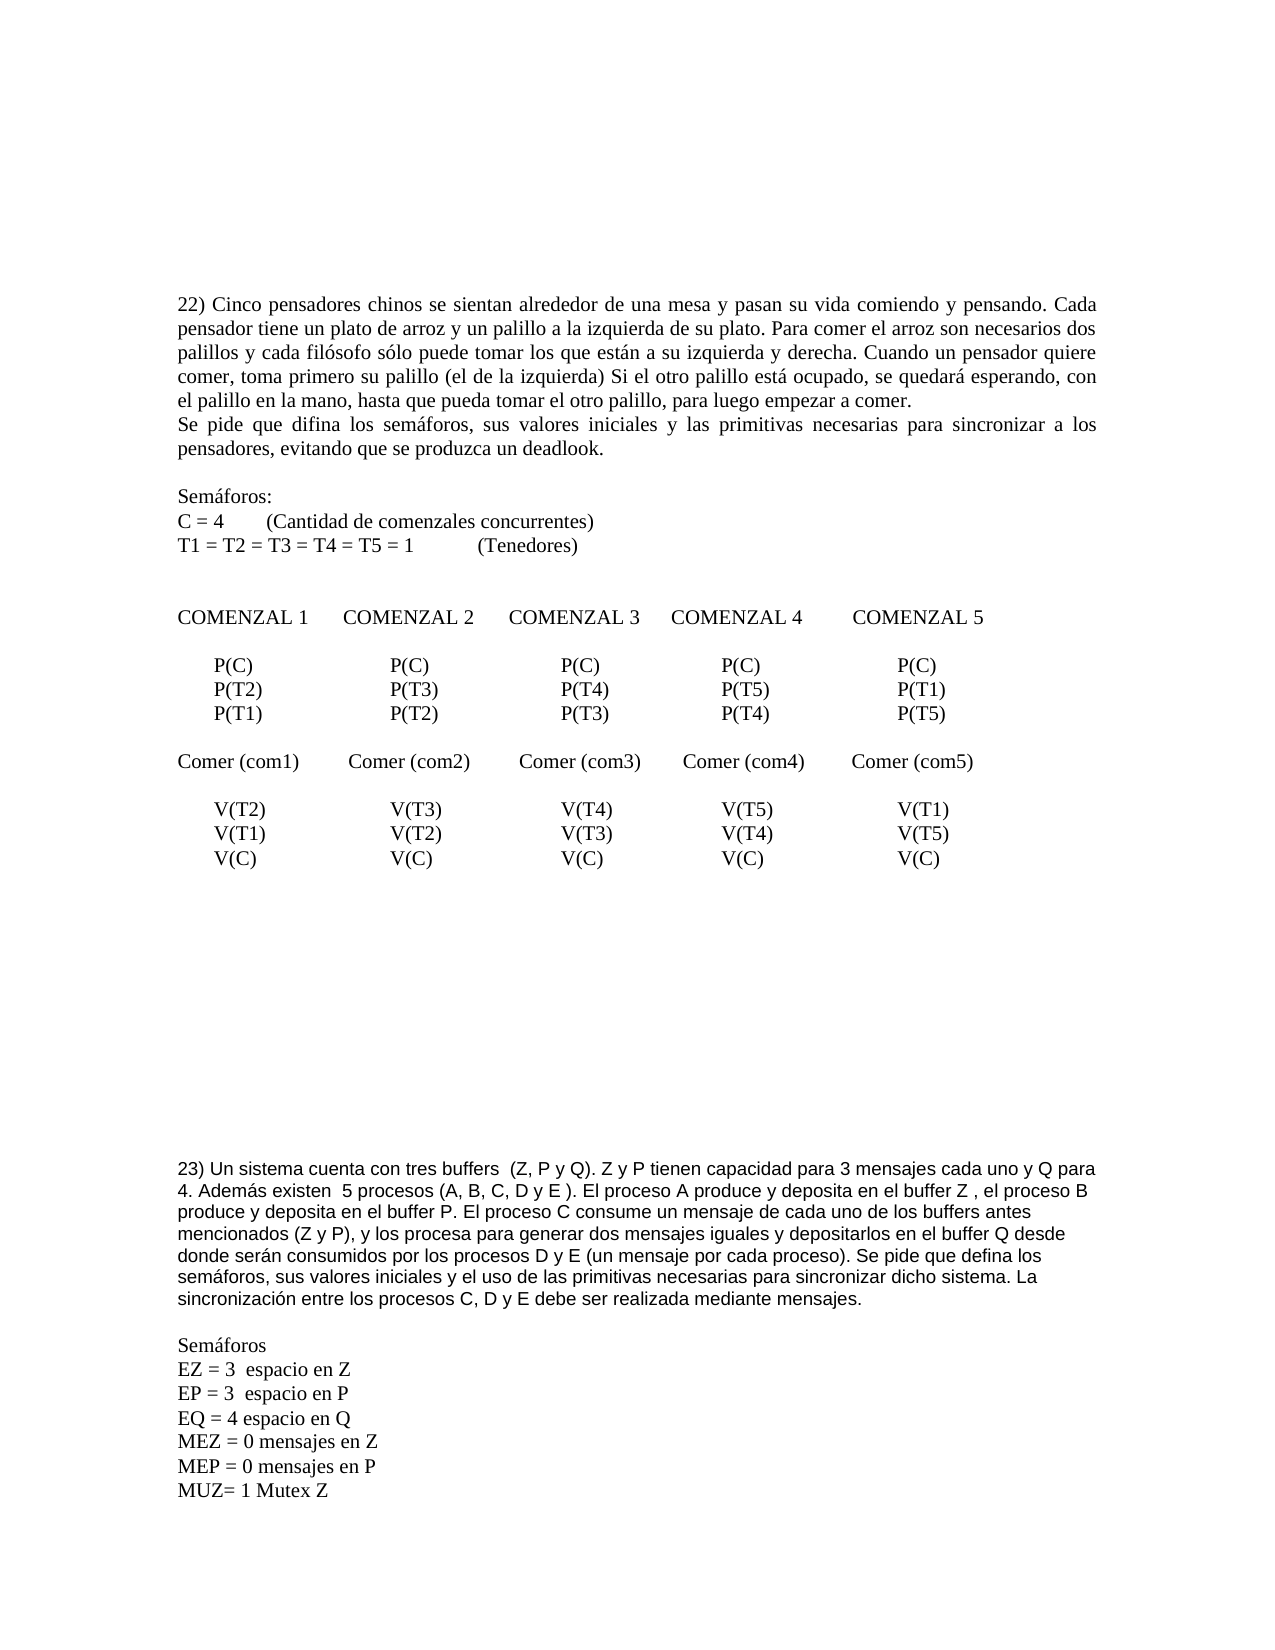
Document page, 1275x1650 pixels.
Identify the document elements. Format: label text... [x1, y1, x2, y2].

text P(T1) P(T2) P(T3) P(T4) P(T5) [177, 701, 1098, 725]
text EZ = 3 espacio en Z [177, 1357, 1098, 1381]
text Semáforos [177, 1333, 1098, 1357]
text V(T2) V(T3) V(T4) V(T5) V(T1) [177, 797, 1098, 821]
text P(C) P(C) P(C) P(C) P(C) [177, 653, 1098, 677]
text EQ = 4 espacio en Q [177, 1405, 1098, 1429]
text Se pide que difina los semáforos, sus valores iniciales y las primitivas necesarias para sincronizar a los pensadores, evitando que se produzca un deadlook. [177, 412, 1098, 460]
text P(T2) P(T3) P(T4) P(T5) P(T1) [177, 677, 1098, 701]
text MEP = 0 mensajes en P [177, 1453, 1098, 1478]
text COMENZAL 1 COMENZAL 2 COMENZAL 3 COMENZAL 4 COMENZAL 5 [177, 605, 1098, 629]
text 22) Cinco pensadores chinos se sientan alrededor de una mesa y pasan su vida comiendo y pensando. Cada pensador tiene un plato de arroz y un palillo a la izquierda de su plato. Para comer el arroz son necesarios dos palillos y cada filósofo sólo puede tomar los que están a su izquierda y derecha. Cuando un pensador quiere comer, toma primero su palillo (el de la izquierda) Si el otro palillo está ocupado, se quedará esperando, con el palillo en la mano, hasta que pueda tomar el otro palillo, para luego empezar a comer. [177, 292, 1098, 412]
text T1 = T2 = T3 = T4 = T5 = 1 (Tenedores) [177, 533, 1098, 557]
text EP = 3 espacio en P [177, 1381, 1098, 1405]
text Comer (com1) Comer (com2) Comer (com3) Comer (com4) Comer (com5) [177, 749, 1098, 773]
text V(C) V(C) V(C) V(C) V(C) [177, 845, 1098, 869]
text Semáforos: [177, 484, 1098, 508]
text 23) Un sistema cuenta con tres buffers (Z, P y Q). Z y P tienen capacidad para 3 mensajes cada uno y Q para 4. Además existen 5 procesos (A, B, C, D y E ). El proceso A produce y deposita en el buffer Z , el proceso B produce y deposita en el buffer P. El proceso C consume un mensaje de cada uno de los buffers antes mencionados (Z y P), y los procesa para generar dos mensajes iguales y depositarlos en el buffer Q desde donde serán consumidos por los procesos D y E (un mensaje por cada proceso). Se pide que defina los semáforos, sus valores iniciales y el uso de las primitivas necesarias para sincronizar dicho sistema. La sincronización entre los procesos C, D y E debe ser realizada mediante mensajes. [177, 1158, 1098, 1309]
text MEZ = 0 mensajes en Z [177, 1429, 1098, 1453]
text C = 4 (Cantidad de comenzales concurrentes) [177, 508, 1098, 533]
text MUZ= 1 Mutex Z [177, 1478, 1098, 1502]
text V(T1) V(T2) V(T3) V(T4) V(T5) [177, 821, 1098, 845]
